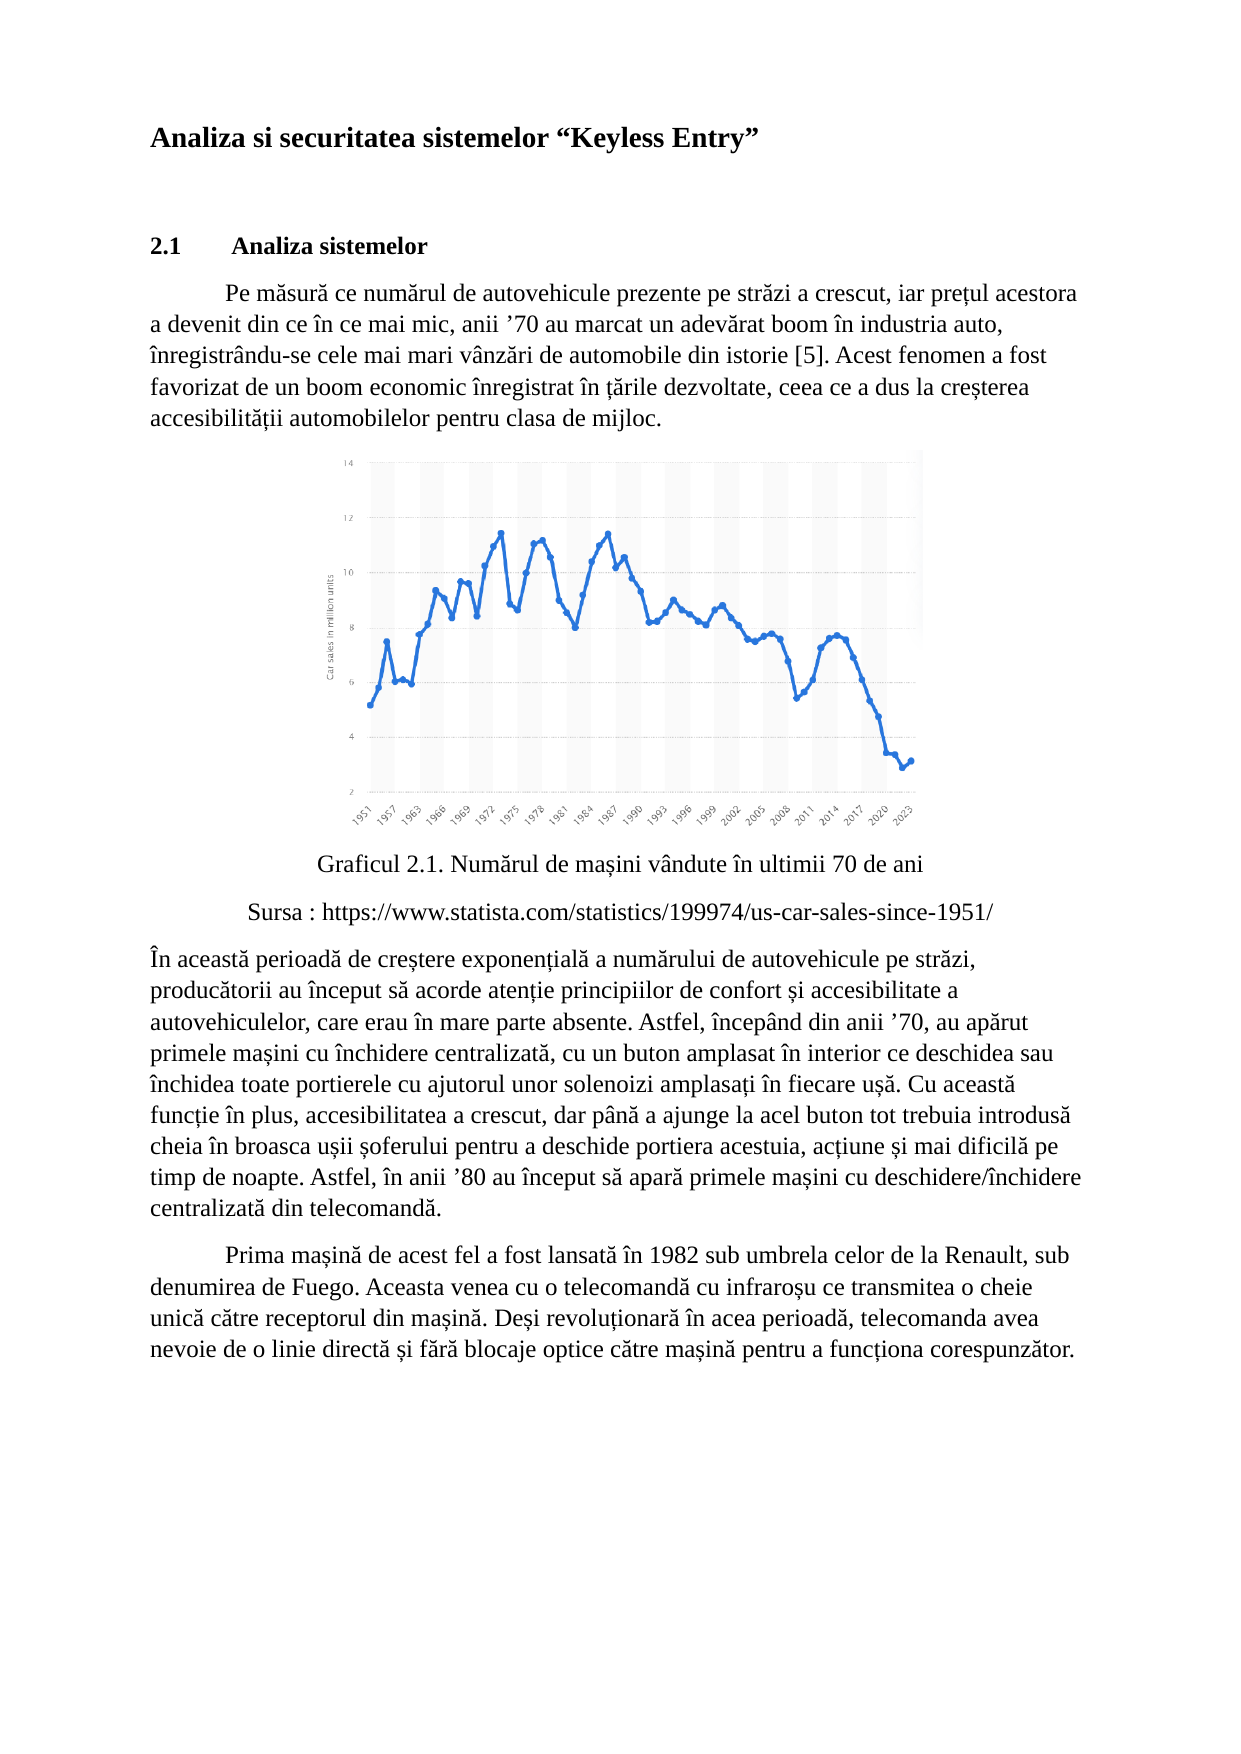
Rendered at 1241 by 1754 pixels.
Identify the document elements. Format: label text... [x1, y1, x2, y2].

picture [316, 450, 924, 830]
text Analiza si securitatea sistemelor “Keyless Entry” [150, 120, 1090, 153]
text În această perioadă de creștere exponențială a numărului de autovehicule pe străzi, producătorii au început să acorde atenție principiilor de confort și accesibilitate a autovehiculelor, care erau în mare parte absente. Astfel, începând din anii ’70, au apărut primele mașini cu închidere centralizată, cu un buton amplasat în interior ce deschidea sau închidea toate portierele cu ajutorul unor solenoizi amplasați în fiecare ușă. Cu această funcție în plus, accesibilitatea a crescut, dar până a ajunge la acel buton tot trebuia introdusă cheia în broasca ușii șoferului pentru a deschide portiera acestuia, acțiune și mai dificilă pe timp de noapte. Astfel, în anii ’80 au început să apară primele mașini cu deschidere/închidere centralizată din telecomandă. [150, 944, 1090, 1222]
text Pe măsură ce numărul de autovehicule prezente pe străzi a crescut, iar prețul acestora a devenit din ce în ce mai mic, anii ’70 au marcat un adevărat boom în industria auto, înregistrându-se cele mai mari vânzări de automobile din istorie [5]. Acest fenomen a fost favorizat de un boom economic înregistrat în țările dezvoltate, ceea ce a dus la creșterea accesibilității automobilelor pentru clasa de mijloc. [150, 278, 1090, 431]
text Sursa : https://www.statista.com/statistics/199974/us-car-sales-since-1951/ [150, 897, 1090, 926]
text Prima mașină de acest fel a fost lansată în 1982 sub umbrela celor de la Renault, sub denumirea de Fuego. Aceasta venea cu o telecomandă cu infraroșu ce transmitea o cheie unică către receptorul din mașină. Deși revoluționară în acea perioadă, telecomanda avea nevoie de o linie directă și fără blocaje optice către mașină pentru a funcționa corespunzător. [150, 1241, 1090, 1362]
text Graficul 2.1. Numărul de mașini vândute în ultimii 70 de ani [150, 849, 1090, 878]
text 2.1 Analiza sistemelor [150, 231, 1090, 259]
